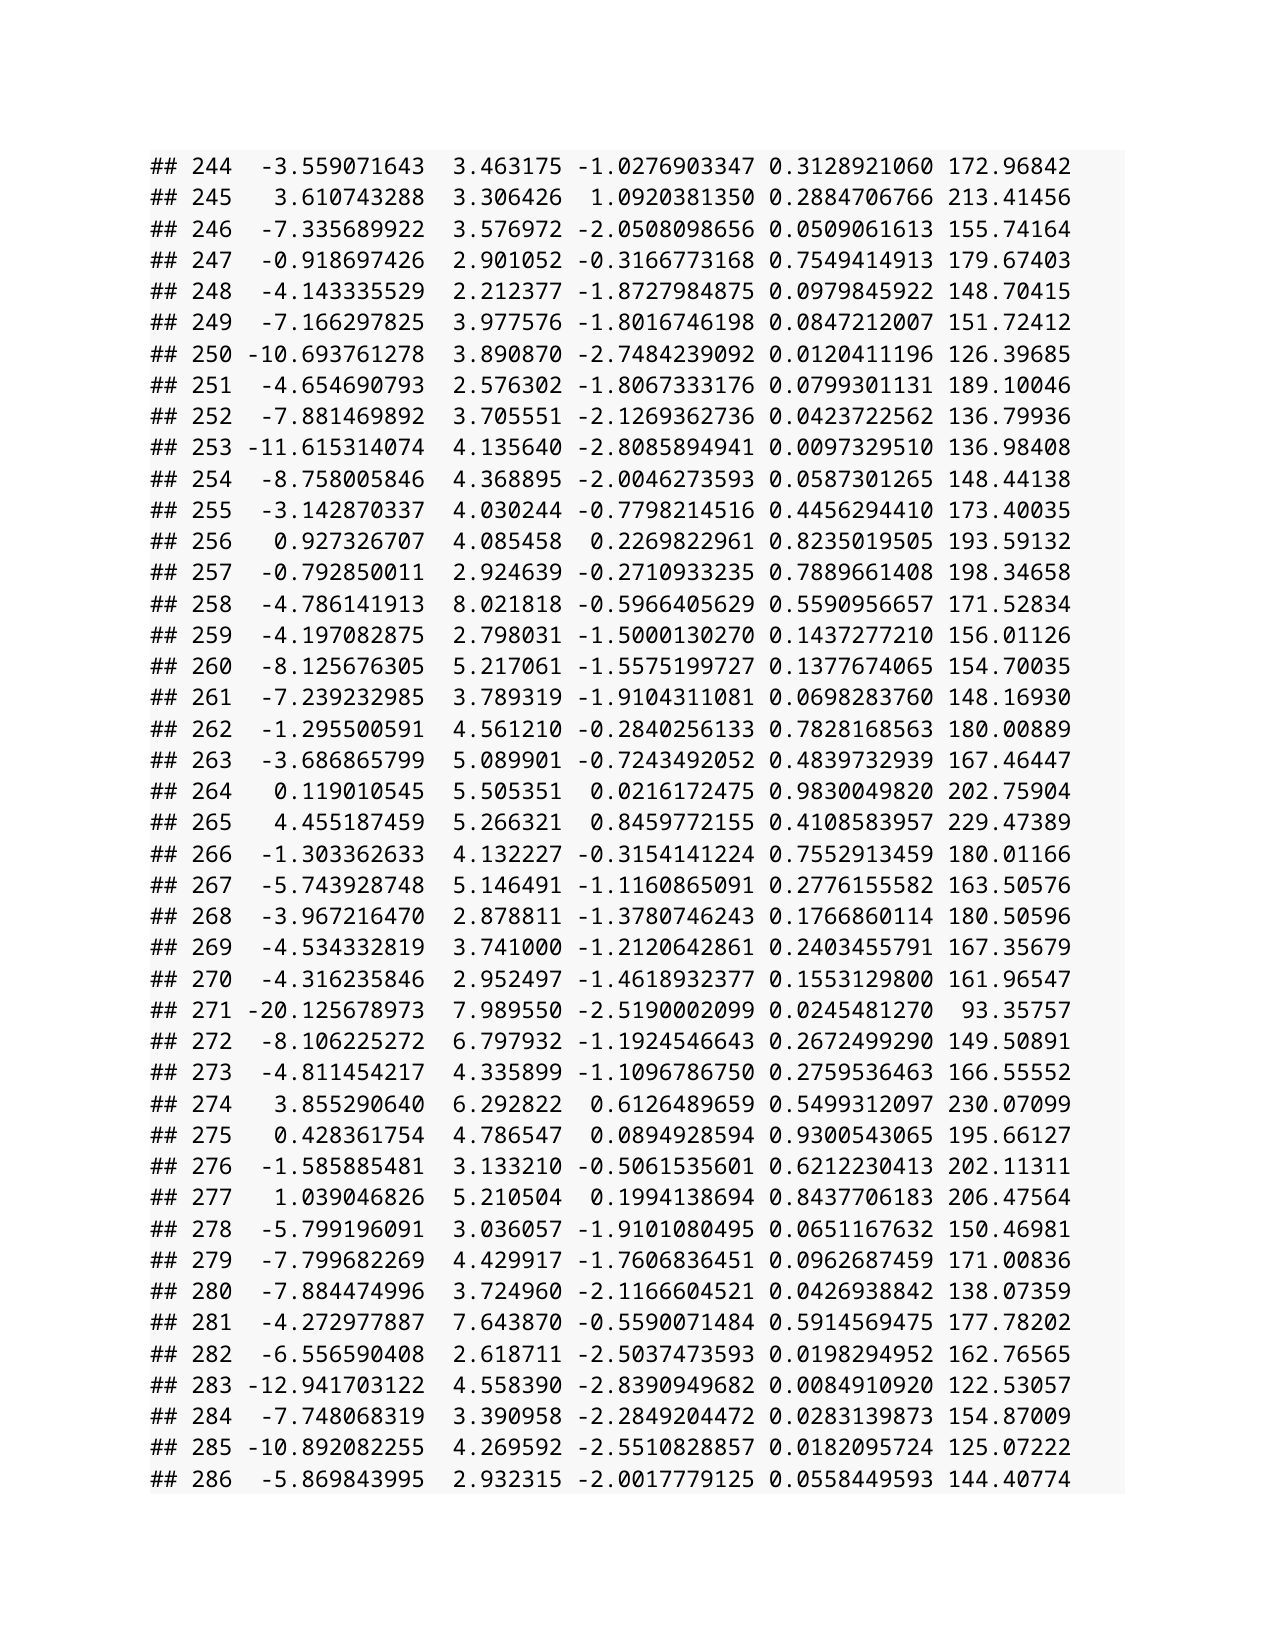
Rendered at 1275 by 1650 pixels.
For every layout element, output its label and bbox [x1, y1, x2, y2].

text [150, 150, 1125, 1494]
